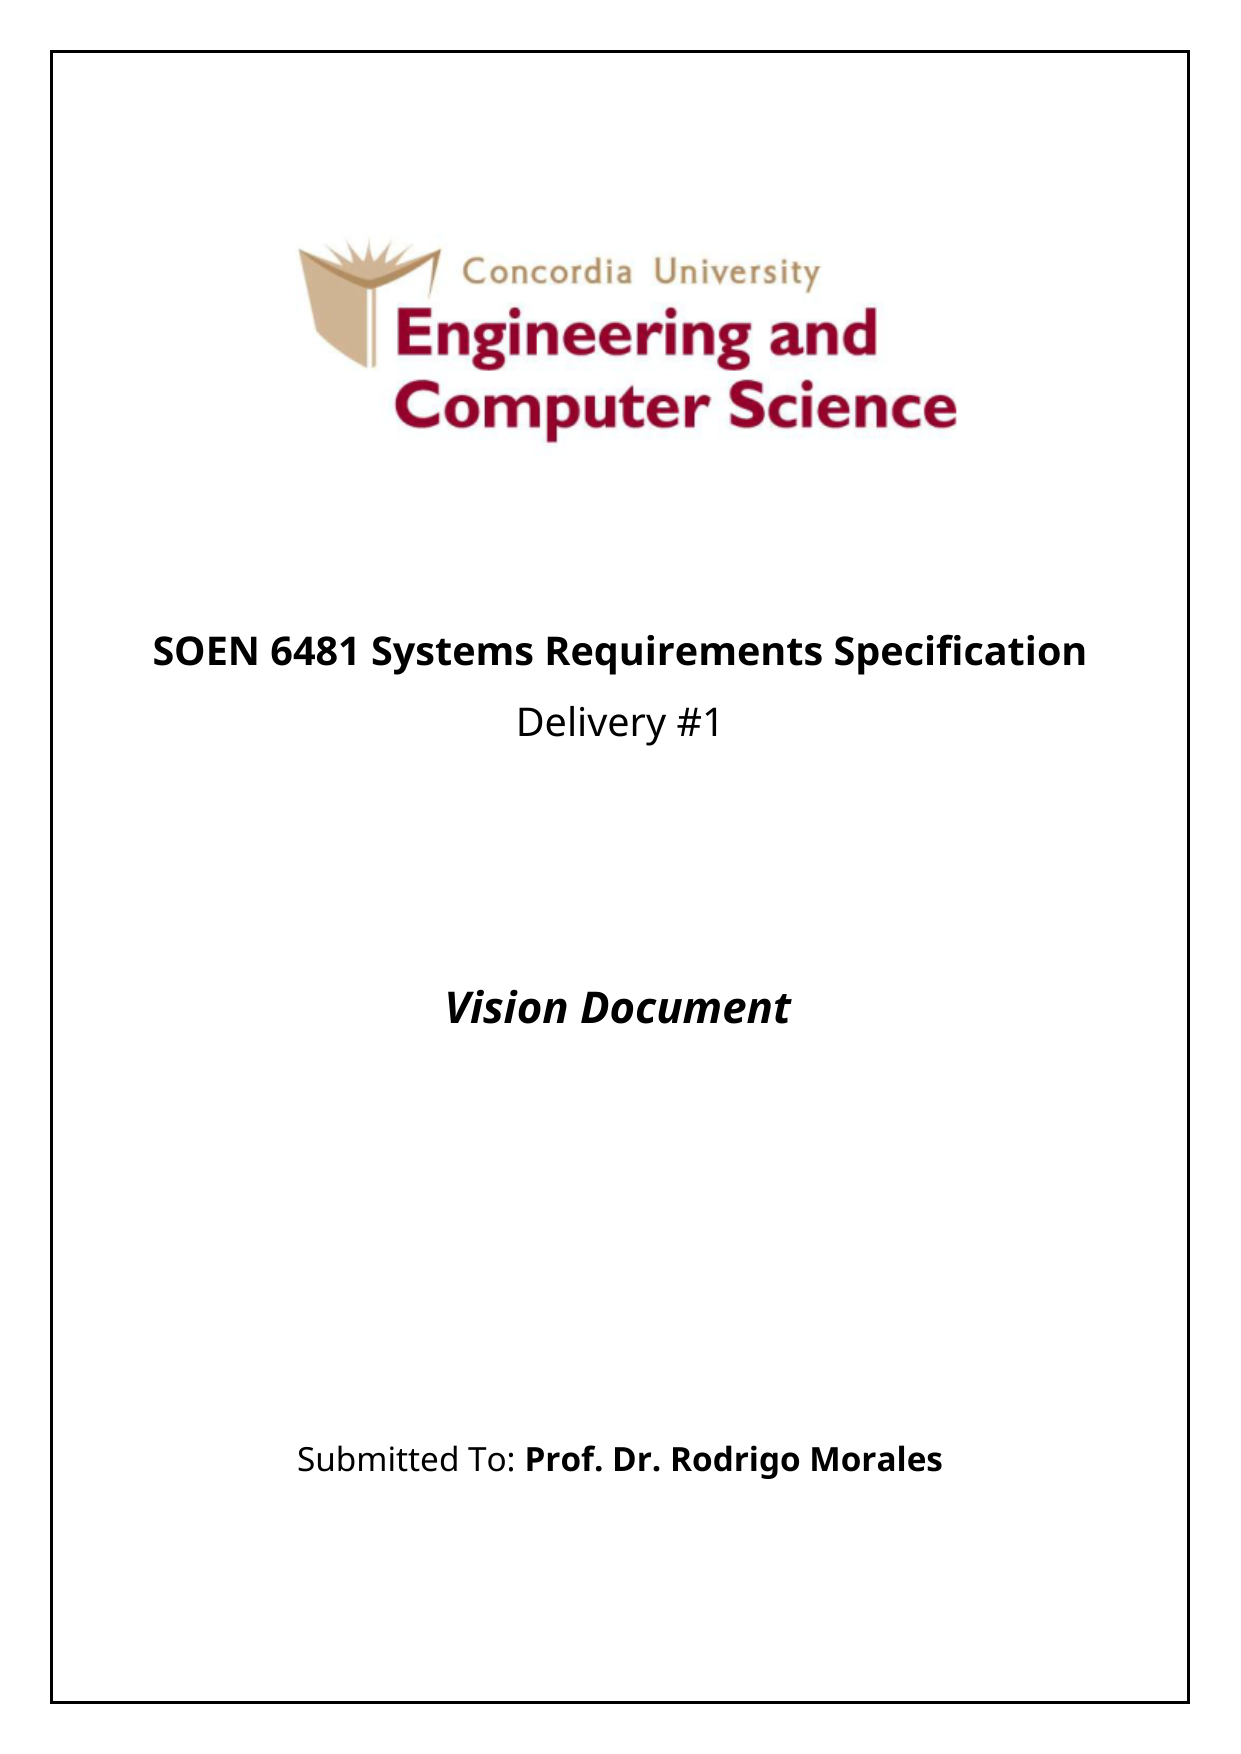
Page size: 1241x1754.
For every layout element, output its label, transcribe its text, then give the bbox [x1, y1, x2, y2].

text Vision Document [150, 977, 1090, 1036]
text SOEN 6481 Systems Requirements Specification [150, 623, 1090, 677]
text Delivery #1 [150, 694, 1090, 748]
text Submitted To: Prof. Dr. Rodrigo Morales [150, 1436, 1090, 1481]
picture [263, 199, 1007, 489]
